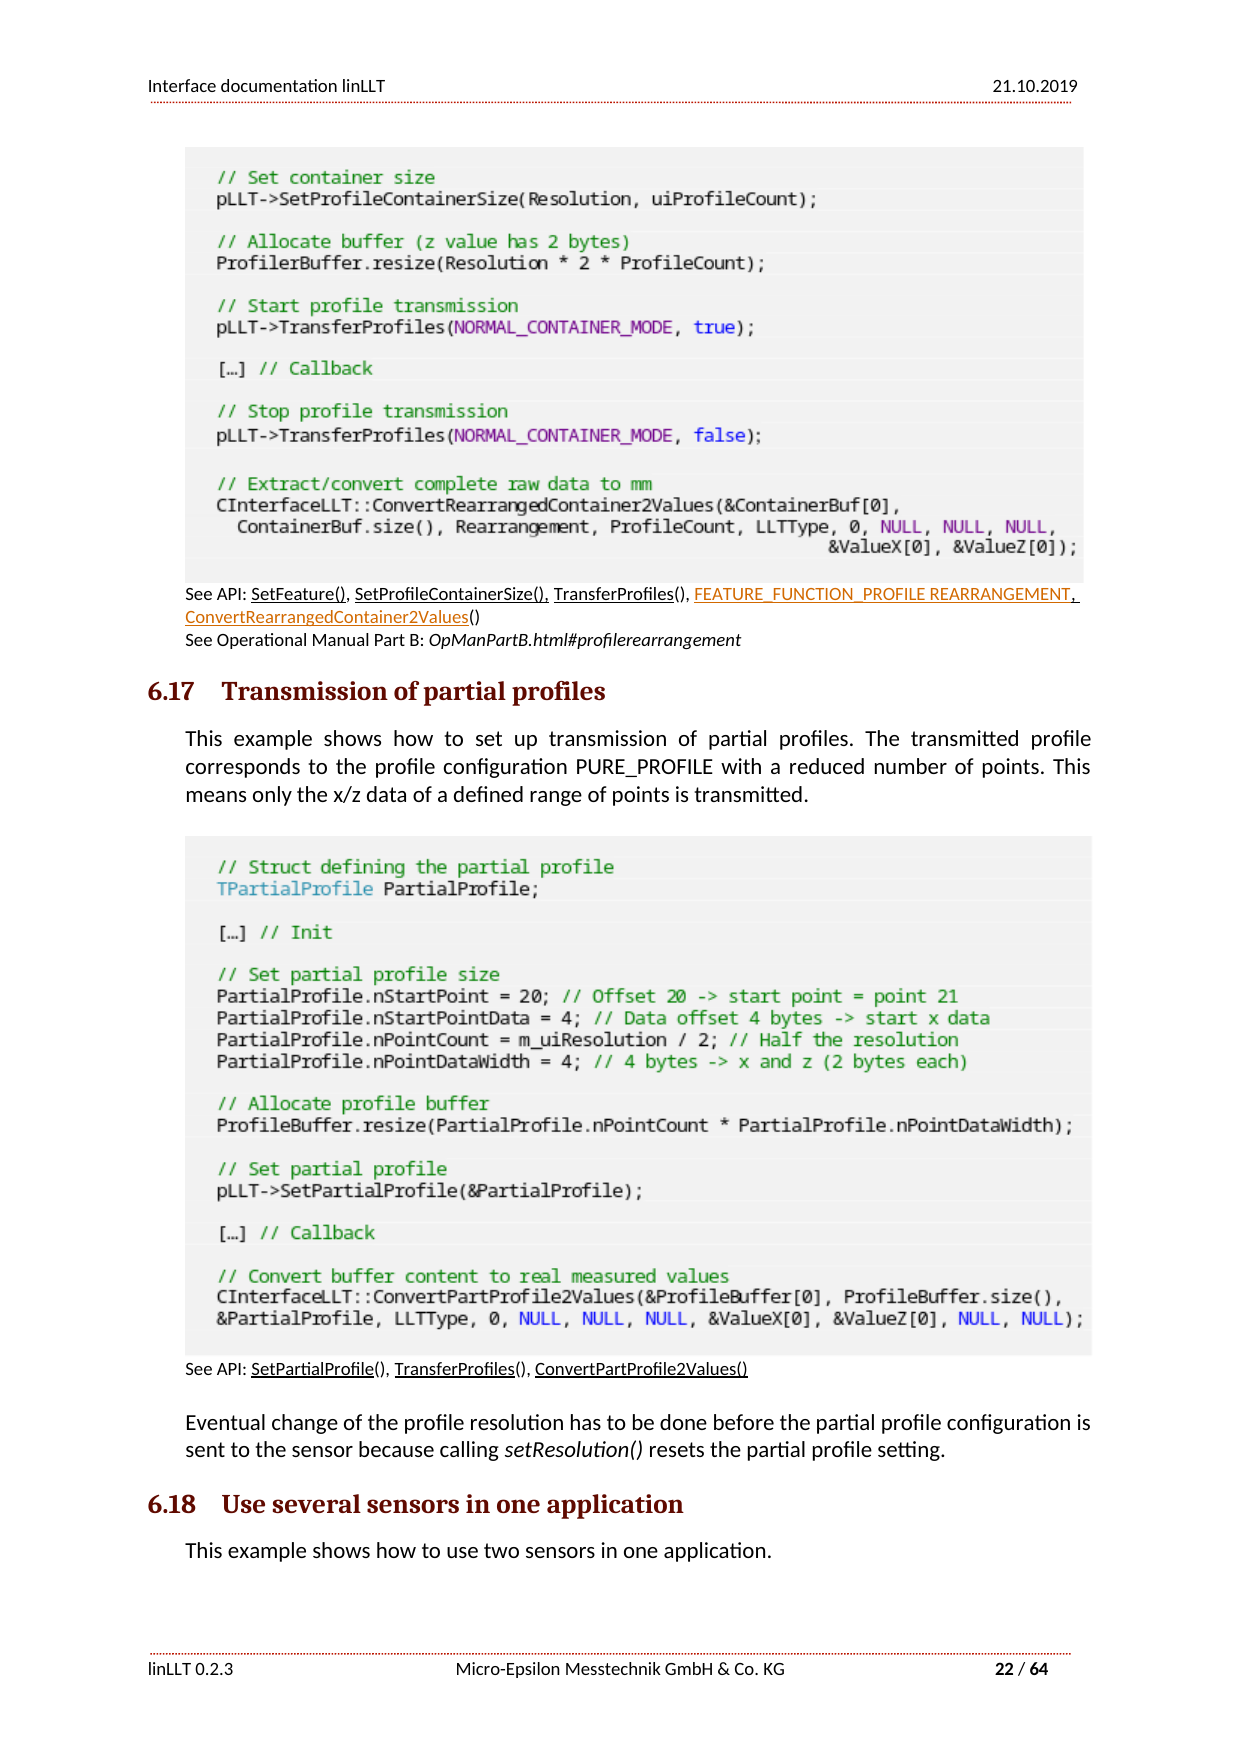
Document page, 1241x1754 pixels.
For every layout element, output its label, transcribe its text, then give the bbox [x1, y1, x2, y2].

list See API: SetPartialProfile(), TransferProfiles(), ConvertPartProfile2Values() [185, 1357, 1093, 1379]
subtitle Use several sensors in one application [148, 1489, 1093, 1520]
list Eventual change of the profile resolution has to be done before the partial profile configuration is sent to the sensor because calling setResolution() resets the partial profile setting. [185, 1408, 1093, 1464]
subtitle Transmission of partial profiles [148, 676, 1093, 707]
list See Operational Manual Part B: OpManPartB.html#profilerearrangement [185, 628, 1093, 651]
list This example shows how to set up transmission of partial profiles. The transmitted profile corresponds to the profile configuration PURE_PROFILE with a reduced number of points. This means only the x/z data of a defined range of points is transmitted. [185, 724, 1093, 808]
list See API: SetFeature(), SetProfileContainerSize(), TransferProfiles(), FEATURE_FUNCTION_PROFILE REARRANGEMENT, ConvertRearrangedContainer2Values() [185, 582, 1093, 628]
list This example shows how to use two sensors in one application. [185, 1536, 1093, 1564]
